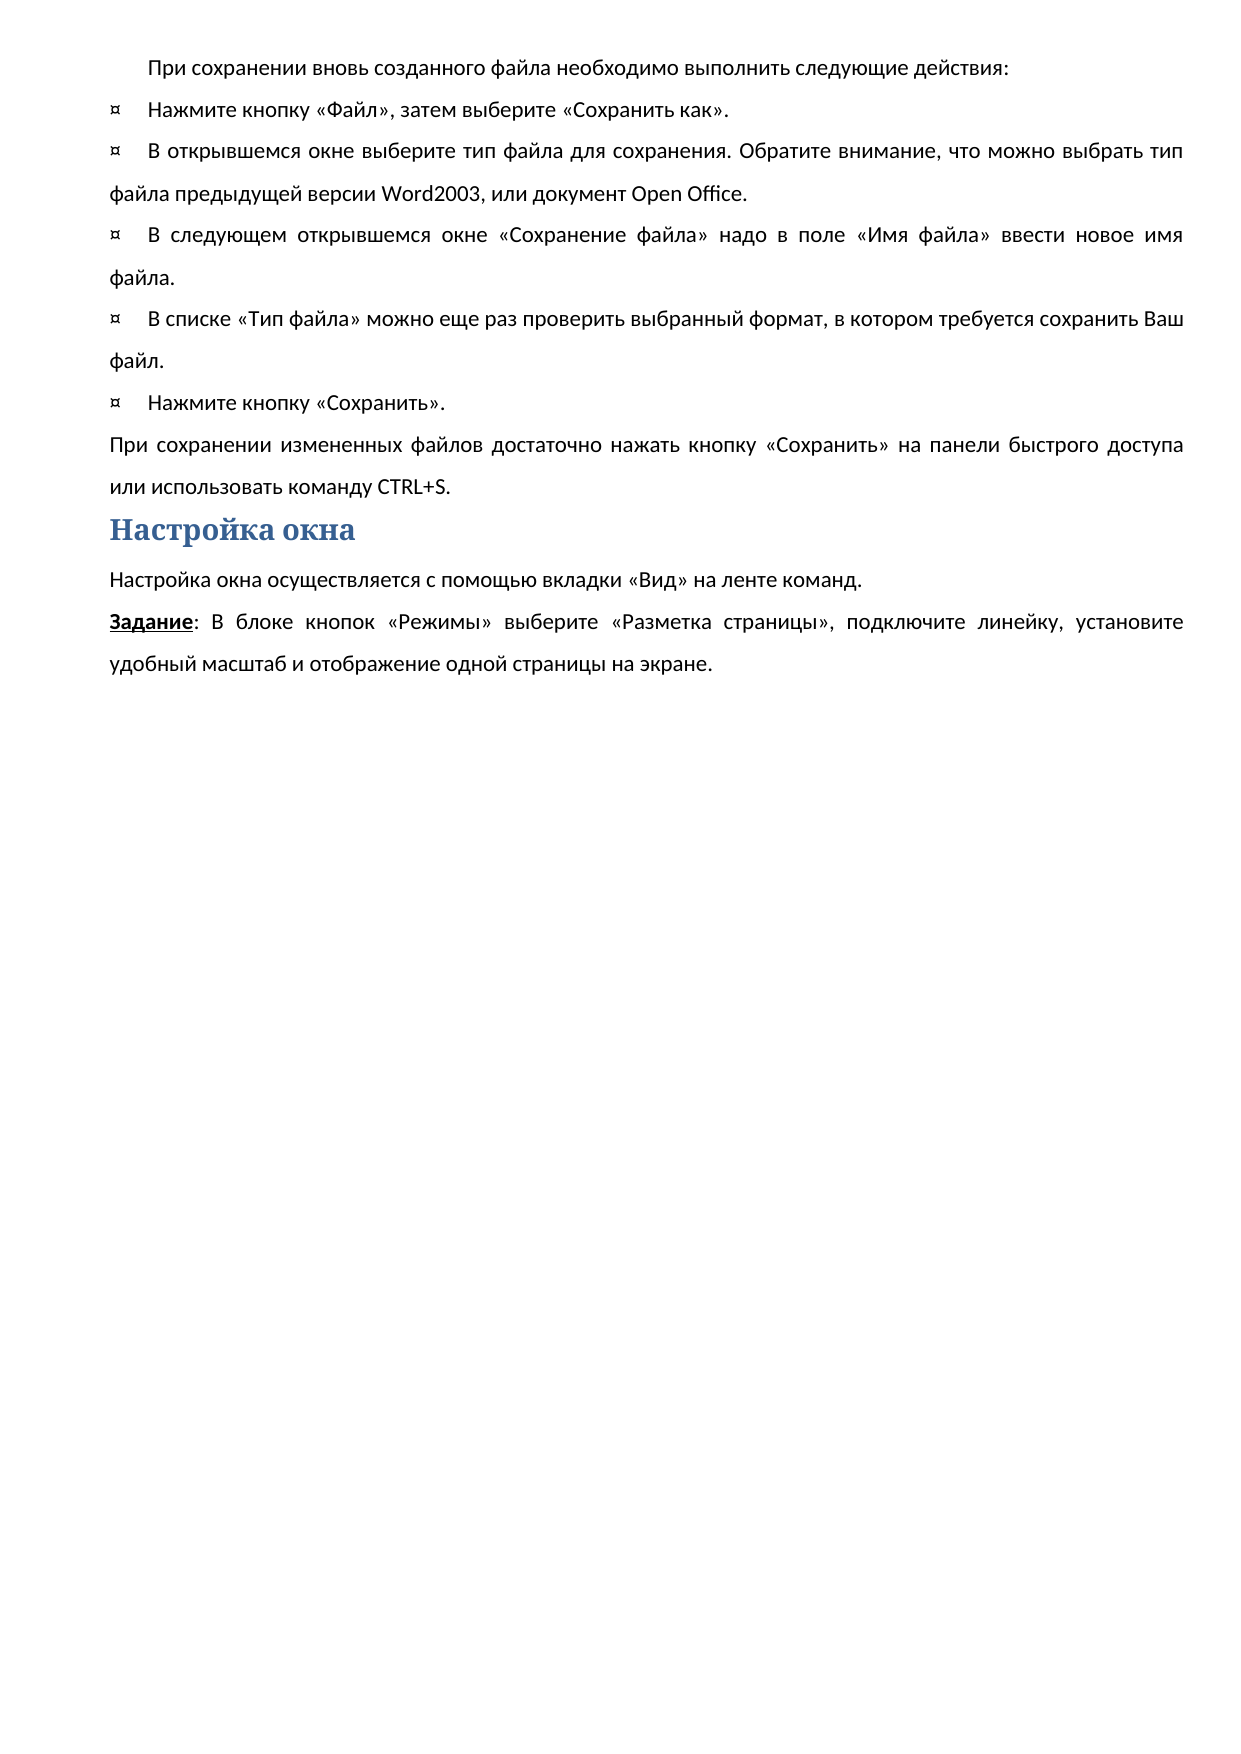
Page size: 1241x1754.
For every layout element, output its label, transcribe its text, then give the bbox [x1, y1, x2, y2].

text Задание: В блоке кнопок «Режимы» выберите «Разметка страницы», подключите линейку, установите удобный масштаб и отображение одной страницы на экране. [109, 607, 1186, 677]
text При сохранении измененных файлов достаточно нажать кнопку «Сохранить» на панели быстрого доступа или использовать команду CTRL+S. [109, 431, 1186, 501]
list В следующем открывшемся окне «Сохранение файла» надо в поле «Имя файла» ввести новое имя файла. [109, 221, 1186, 291]
list В открывшемся окне выберите тип файла для сохранения. Обратите внимание, что можно выбрать тип файла предыдущей версии Word2003, или документ Open Office. [109, 137, 1186, 207]
list В списке «Тип файла» можно еще раз проверить выбранный формат, в котором требуется сохранить Ваш файл. [109, 304, 1186, 374]
subtitle Настройка окна [109, 514, 1186, 548]
list Нажмите кнопку «Файл», затем выберите «Сохранить как». [109, 95, 1186, 123]
text Настройка окна осуществляется с помощью вкладки «Вид» на ленте команд. [109, 565, 1186, 593]
list Нажмите кнопку «Сохранить». [109, 388, 1186, 417]
text При сохранении вновь созданного файла необходимо выполнить следующие действия: [109, 53, 1186, 81]
